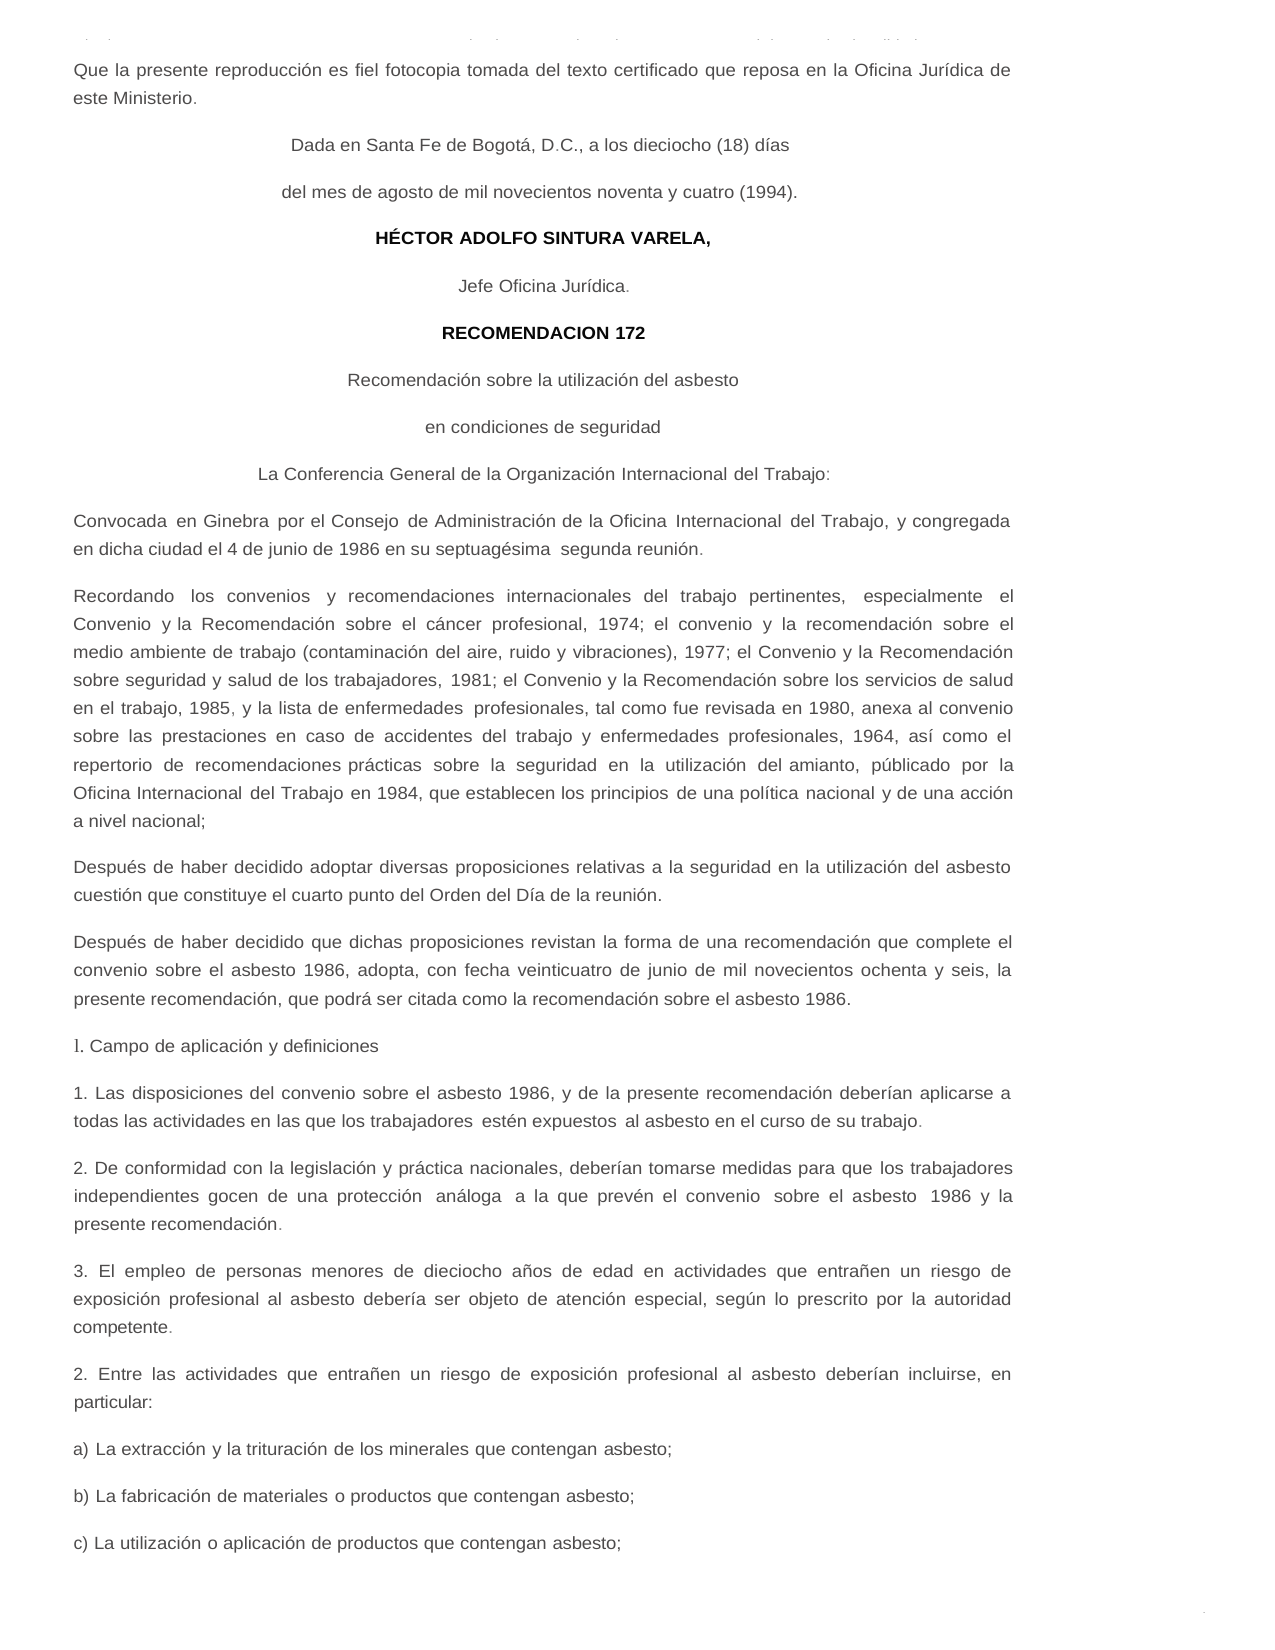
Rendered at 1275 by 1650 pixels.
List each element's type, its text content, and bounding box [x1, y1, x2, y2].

text La Conferencia General de la Organización Internacional del Trabajo: [254, 463, 834, 484]
list La extracción y la trituración de los minerales que contengan asbesto; [73, 1439, 1096, 1459]
text l. Campo de aplicación y definiciones [74, 1035, 1096, 1056]
text Convocada en Ginebra por el Consejo de Administración de la Oficina Internacional del Trabajo, y congregada en dicha ciudad el 4 de junio de 1986 en su septuagésima segunda reunión. [73, 510, 1011, 559]
list El empleo de personas menores de dieciocho años de edad en actividades que entrañen un riesgo de exposición profesional al asbesto debería ser objeto de atención especial, según lo prescrito por la autoridad competente. [73, 1261, 1013, 1337]
text Recordando los convenios y recomendaciones internacionales del trabajo pertinentes, especialmente el Convenio y la Recomendación sobre el cáncer profesional, 1974; el convenio y la recomendación sobre el medio ambiente de trabajo (contaminación del aire, ruido y vibraciones), 1977; el Convenio y la Recomendación sobre seguridad y salud de los trabajadores, 1981; el Convenio y la Recomendación sobre los servicios de salud en el trabajo, 1985, y la lista de enfermedades profesionales, tal como fue revisada en 1980, anexa al convenio sobre las prestaciones en caso de accidentes del trabajo y enfermedades profesionales, 1964, así como el repertorio de recomendaciones prácticas sobre la seguridad en la utilización del amianto, públicado por la Oficina Internacional del Trabajo en 1984, que establecen los principios de una política nacional y de una acción a nivel nacional; [73, 586, 1014, 831]
list La fabricación de materiales o productos que contengan asbesto; [73, 1486, 1096, 1507]
text Después de haber decidido adoptar diversas proposiciones relativas a la seguridad en la utilización del asbesto cuestión que constituye el cuarto punto del Orden del Día de la reunión. [73, 857, 1012, 905]
text Que la presente reproducción es fiel fotocopia tomada del texto certificado que reposa en la Oficina Jurídica de este Ministerio. [73, 59, 1013, 108]
list La utilización o aplicación de productos que contengan asbesto; [73, 1533, 1096, 1553]
list Entre las actividades que entrañen un riesgo de exposición profesional al asbesto deberían incluirse, en particular: [73, 1363, 1014, 1412]
subtitle RECOMENDACION 172 [254, 322, 833, 343]
list De conformidad con la legislación y práctica nacionales, deberían tomarse medidas para que los trabajadores independientes gocen de una protección análoga a la que prevén el convenio sobre el asbesto 1986 y la presente recomendación. [73, 1158, 1013, 1234]
list Las disposiciones del convenio sobre el asbesto 1986, y de la presente recomendación deberían aplicarse a todas las actividades en las que los trabajadores estén expuestos al asbesto en el curso de su trabajo. [73, 1082, 1013, 1131]
subtitle HÉCTOR ADOLFO SINTURA VARELA, [254, 229, 832, 248]
text Jefe Oficina Jurídica. [254, 275, 834, 296]
text Recomendación sobre la utilización del asbesto en condiciones de seguridad [346, 369, 740, 437]
text Dada en Santa Fe de Bogotá, D.C., a los dieciocho (18) días del mes de agosto de mil novecientos noventa y cuatro (1994). [281, 135, 813, 202]
text Después de haber decidido que dichas proposiciones revistan la forma de una recomendación que complete el convenio sobre el asbesto 1986, adopta, con fecha veinticuatro de junio de mil novecientos ochenta y seis, la presente recomendación, que podrá ser citada como la recomendación sobre el asbesto 1986. [73, 932, 1013, 1009]
